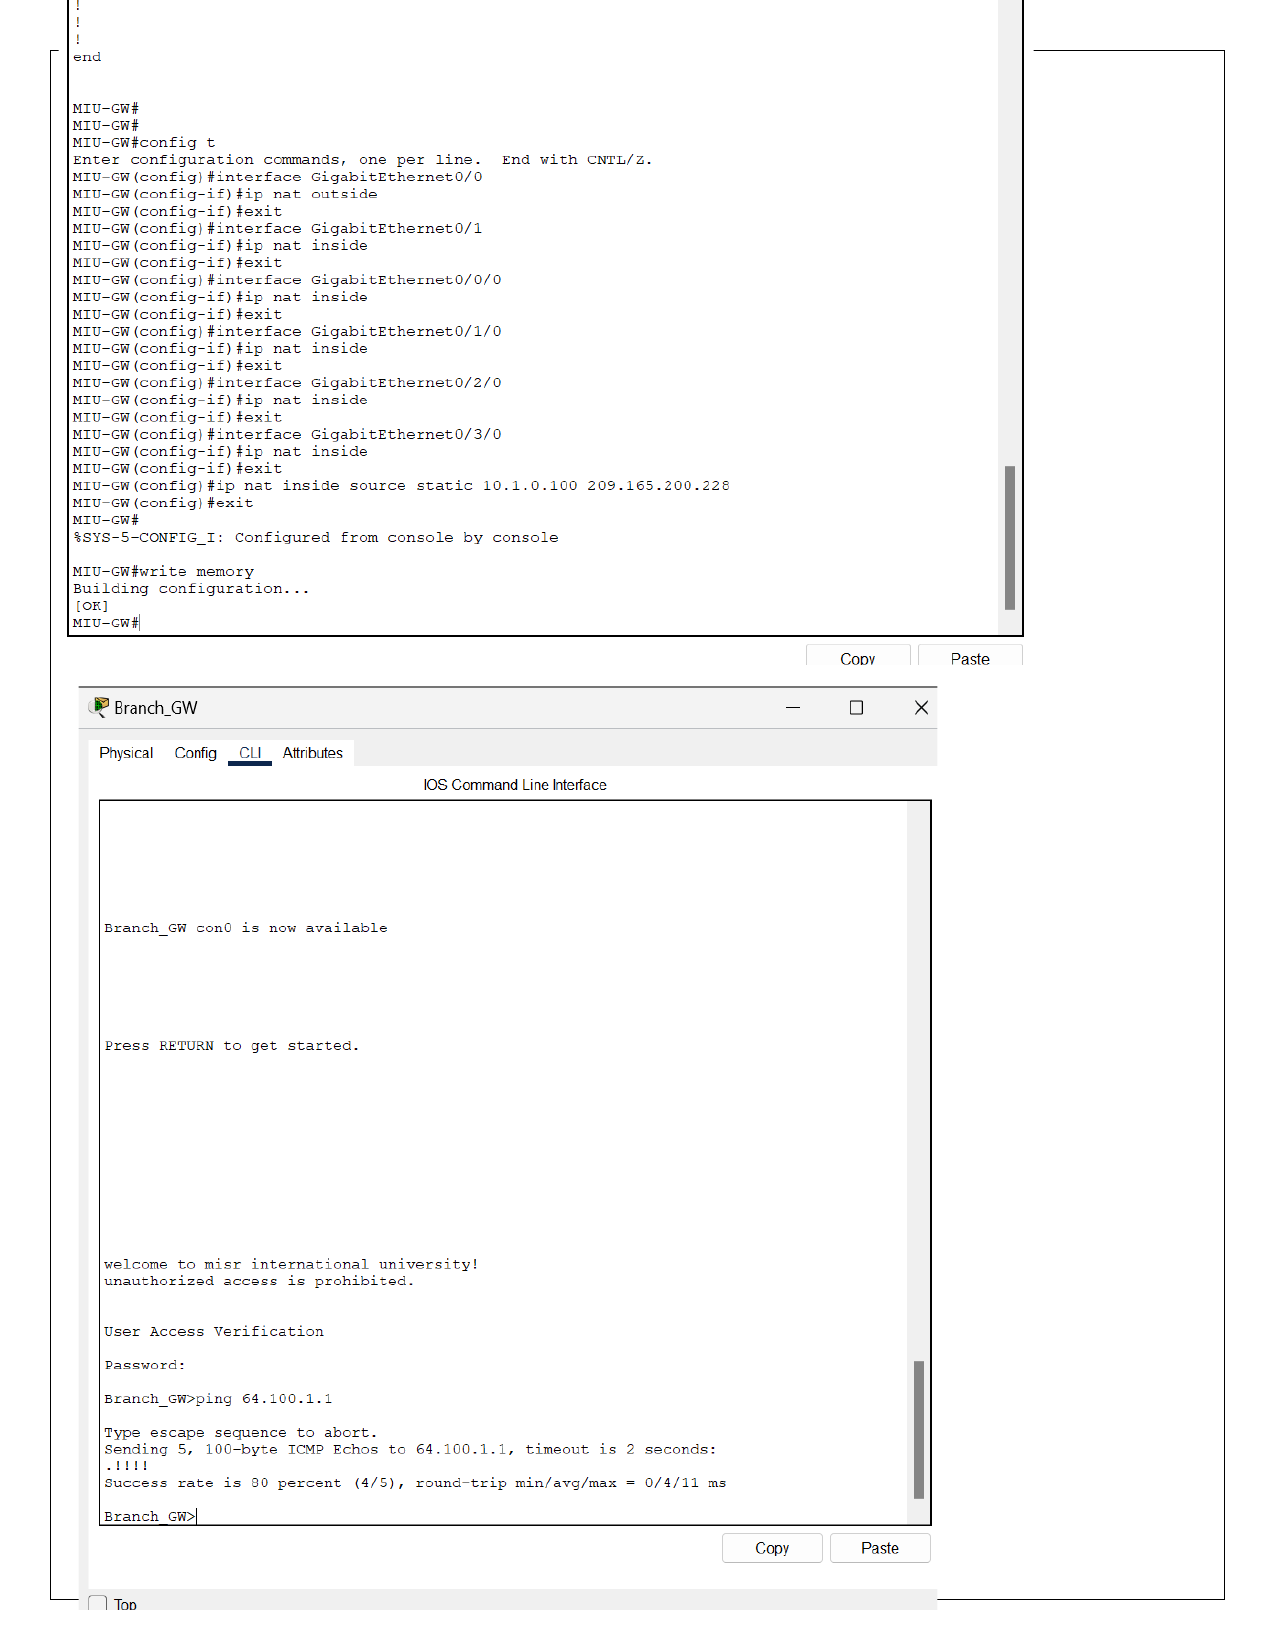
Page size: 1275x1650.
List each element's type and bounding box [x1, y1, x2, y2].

picture [78, 686, 938, 1610]
picture [58, 0, 1034, 665]
